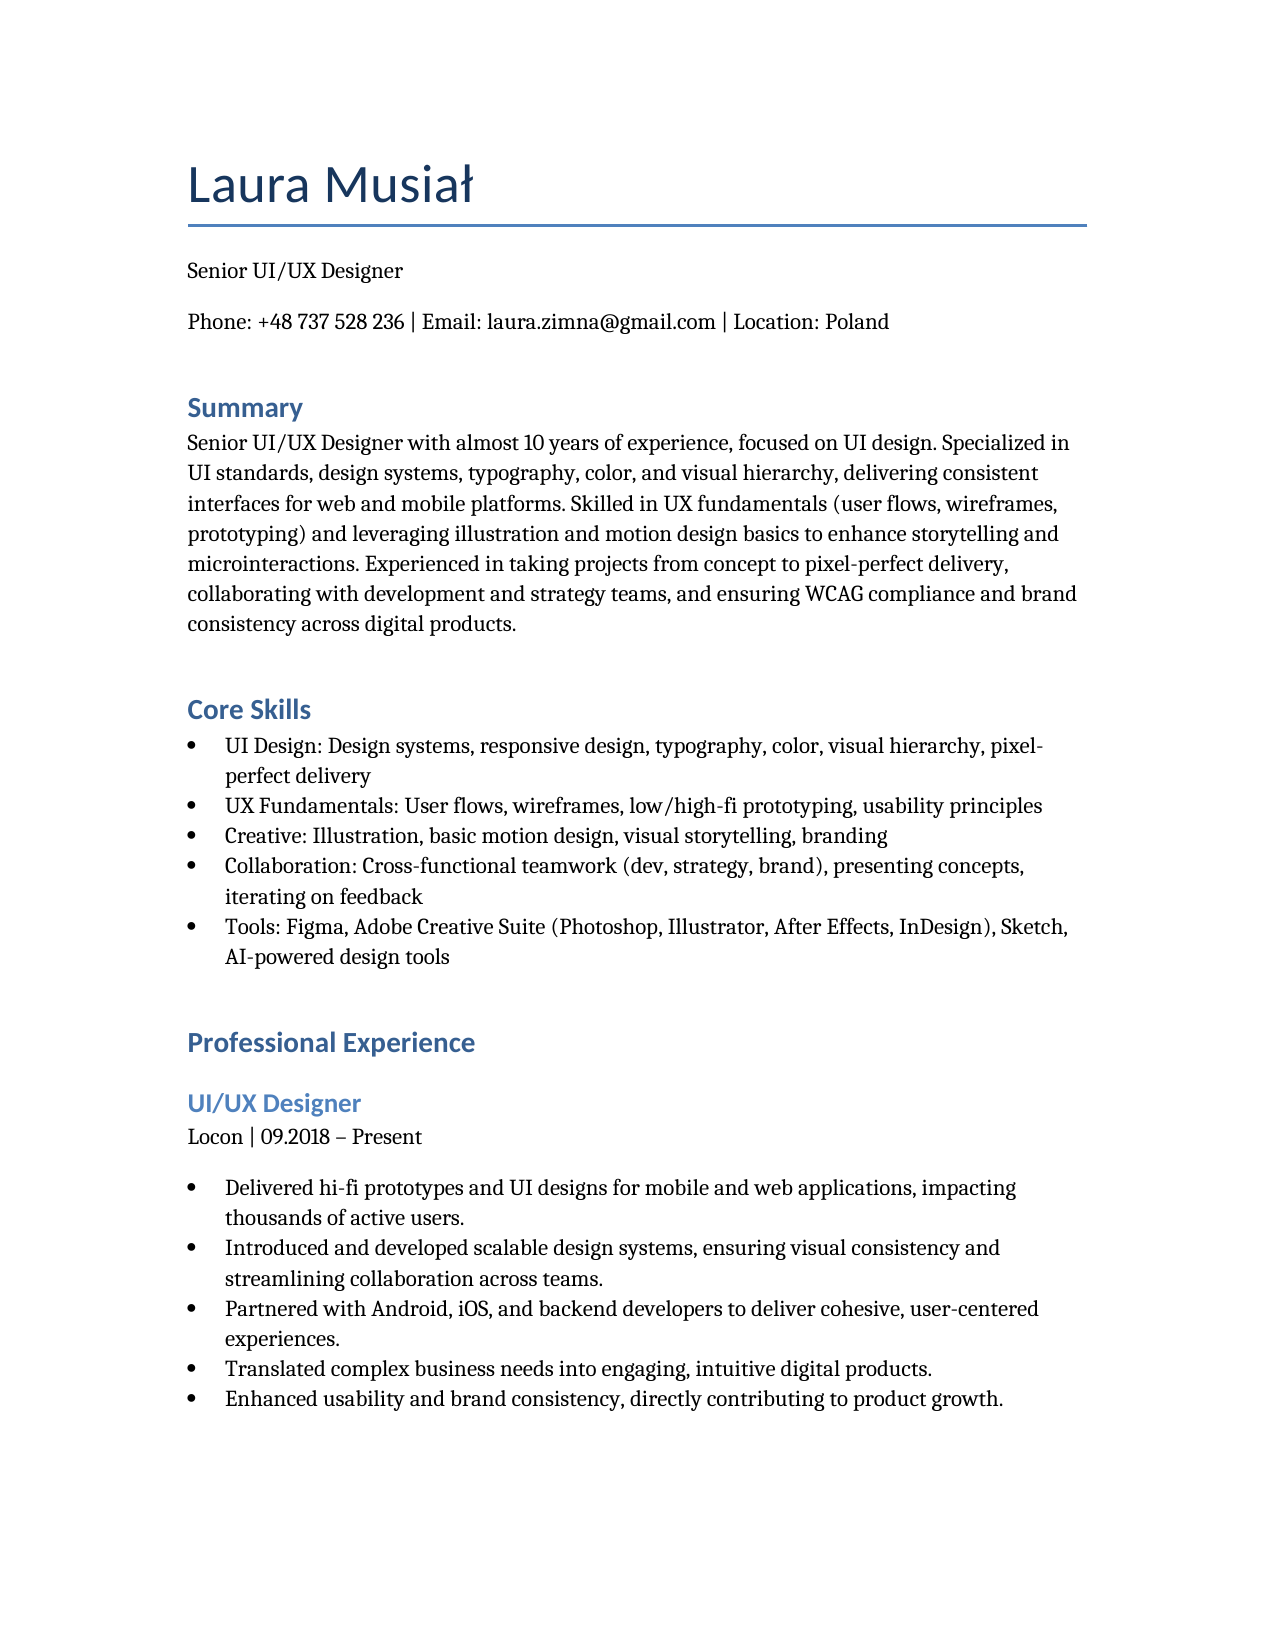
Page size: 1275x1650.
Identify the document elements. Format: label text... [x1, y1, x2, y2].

text Senior UI/UX Designer [187, 258, 1087, 284]
list Enhanced usability and brand consistency, directly contributing to product growth. [187, 1386, 1087, 1413]
list Creative: Illustration, basic motion design, visual storytelling, branding [187, 823, 1087, 849]
list Tools: Figma, Adobe Creative Suite (Photoshop, Illustrator, After Effects, InDesign), Sketch, AI-powered design tools [187, 914, 1087, 970]
list Introduced and developed scalable design systems, ensuring visual consistency and streamlining collaboration across teams. [187, 1235, 1087, 1292]
subtitle UI/UX Designer [187, 1086, 1087, 1119]
text Locon | 09.2018 – Present [187, 1124, 1087, 1150]
text Phone: +48 737 528 236 | Email: laura.zimna@gmail.com | Location: Poland [187, 309, 1087, 335]
list UI Design: Design systems, responsive design, typography, color, visual hierarchy, pixel-perfect delivery [187, 732, 1087, 789]
subtitle Professional Experience [187, 1024, 1087, 1060]
text Senior UI/UX Designer with almost 10 years of experience, focused on UI design. Specialized in UI standards, design systems, typography, color, and visual hierarchy, delivering consistent interfaces for web and mobile platforms. Skilled in UX fundamentals (user flows, wireframes, prototyping) and leveraging illustration and motion design basics to enhance storytelling and microinteractions. Experienced in taking projects from concept to pixel-perfect delivery, collaborating with development and strategy teams, and ensuring WCAG compliance and brand consistency across digital products. [187, 430, 1087, 638]
title Laura Musiał [187, 150, 1087, 227]
list Translated complex business needs into engaging, intuitive digital products. [187, 1356, 1087, 1382]
list Collaboration: Cross-functional teamwork (dev, strategy, brand), presenting concepts, iterating on feedback [187, 853, 1087, 910]
subtitle Summary [187, 389, 1087, 425]
list Delivered hi-fi prototypes and UI designs for mobile and web applications, impacting thousands of active users. [187, 1175, 1087, 1231]
subtitle Core Skills [187, 691, 1087, 727]
list Partnered with Android, iOS, and backend developers to deliver cohesive, user-centered experiences. [187, 1296, 1087, 1352]
list UX Fundamentals: User flows, wireframes, low/high-fi prototyping, usability principles [187, 793, 1087, 819]
